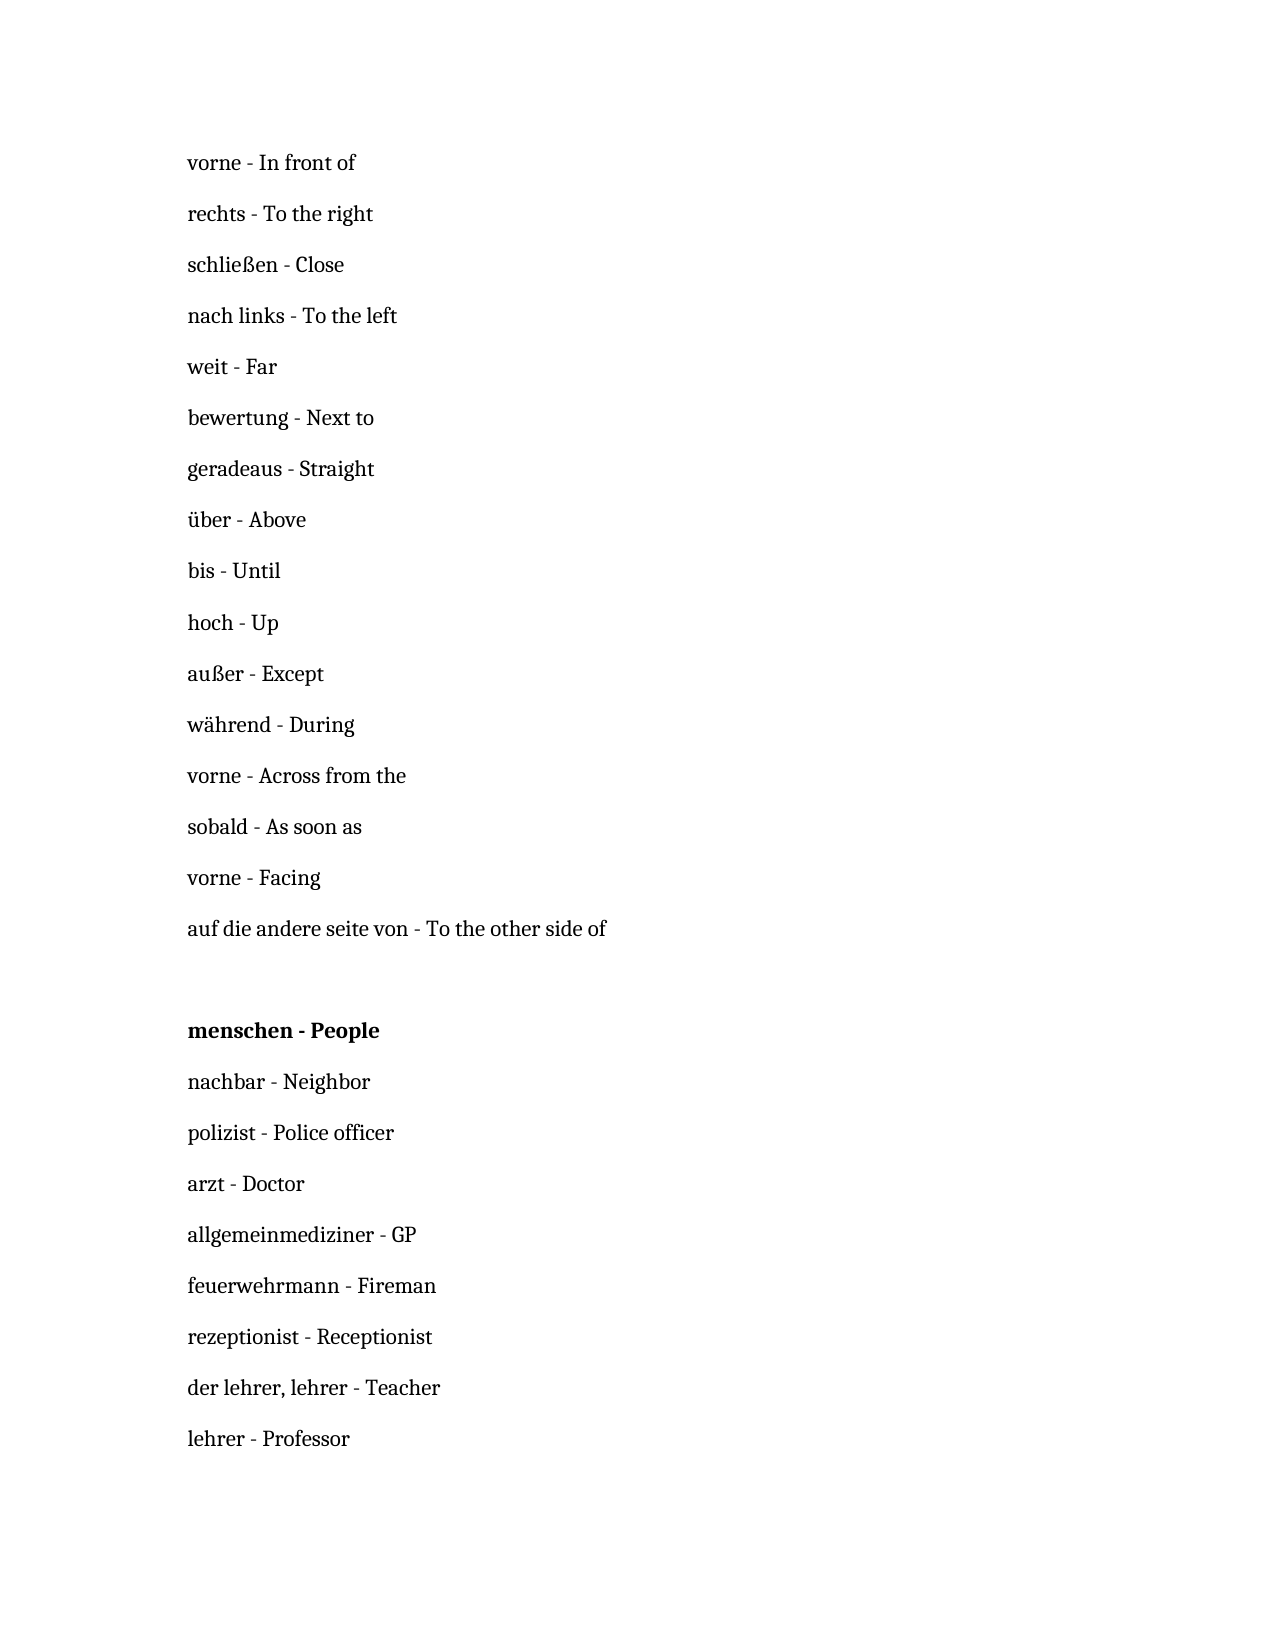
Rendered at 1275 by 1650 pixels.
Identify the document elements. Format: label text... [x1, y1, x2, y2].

text weit - Far [187, 354, 1087, 381]
text vorne - Across from the [187, 762, 1087, 789]
text über - Above [187, 507, 1087, 534]
text arzt - Doctor [187, 1171, 1087, 1197]
text nach links - To the left [187, 303, 1087, 329]
text sobald - As soon as [187, 813, 1087, 840]
text vorne - In front of [187, 150, 1087, 176]
text der lehrer, lehrer - Teacher [187, 1375, 1087, 1401]
text rezeptionist - Receptionist [187, 1324, 1087, 1350]
text auf die andere seite von - To the other side of [187, 916, 1087, 942]
text menschen - People [187, 1018, 1087, 1044]
text bis - Until [187, 558, 1087, 585]
text geradeaus - Straight [187, 456, 1087, 483]
text hoch - Up [187, 609, 1087, 636]
text nachbar - Neighbor [187, 1069, 1087, 1095]
text vorne - Facing [187, 864, 1087, 891]
text allgemeinmediziner - GP [187, 1222, 1087, 1248]
text rechts - To the right [187, 201, 1087, 227]
text schließen - Close [187, 252, 1087, 278]
text lehrer - Professor [187, 1426, 1087, 1452]
text feuerwehrmann - Fireman [187, 1273, 1087, 1299]
text außer - Except [187, 660, 1087, 687]
text bewertung - Next to [187, 405, 1087, 432]
text während - During [187, 711, 1087, 738]
text polizist - Police officer [187, 1120, 1087, 1146]
